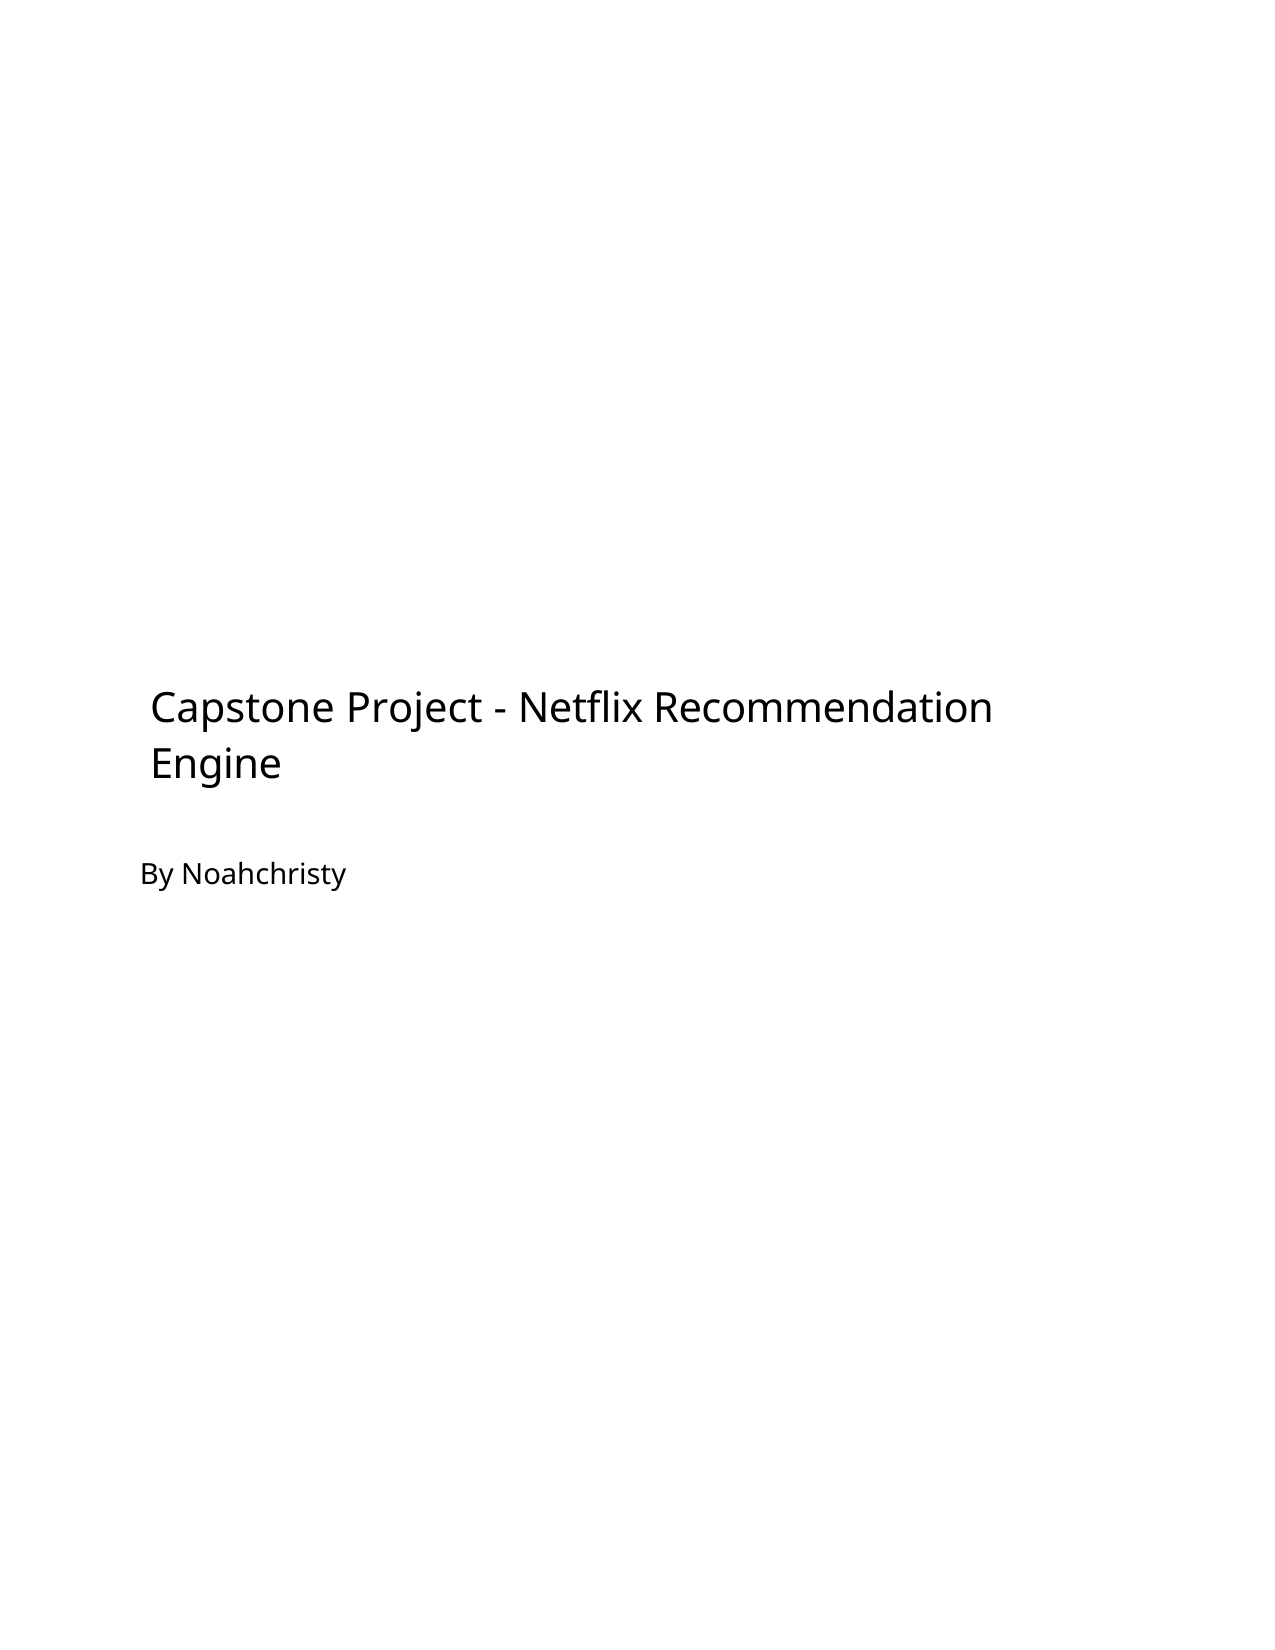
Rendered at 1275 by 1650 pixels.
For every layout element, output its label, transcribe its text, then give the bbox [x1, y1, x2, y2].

subtitle Capstone Project - Netflix Recommendation Engine [150, 678, 1096, 791]
text By Noahchristy [139, 854, 1096, 893]
